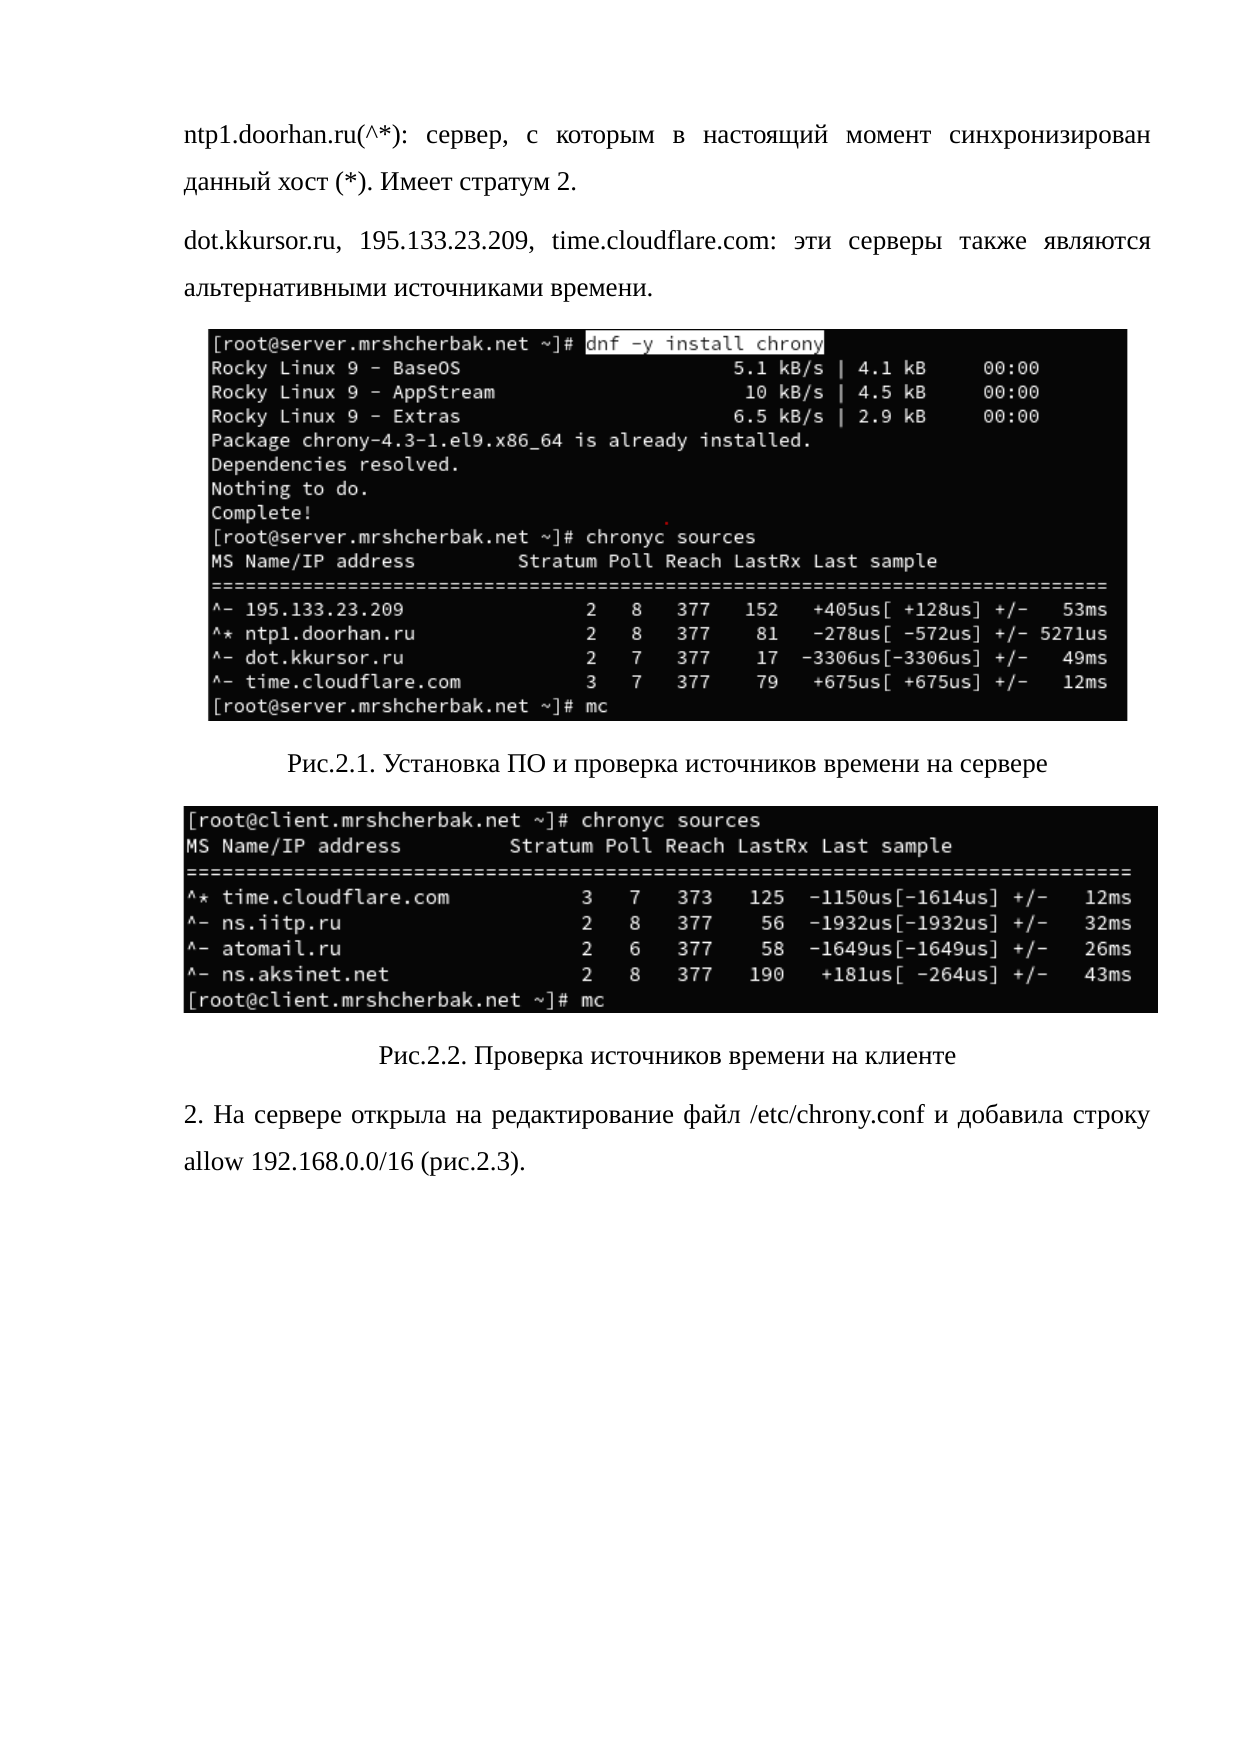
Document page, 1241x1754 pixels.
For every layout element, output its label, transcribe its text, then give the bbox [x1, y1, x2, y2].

text dot.kkursor.ru, 195.133.23.209, time.cloudflare.com: эти серверы также являются альтернативными источниками времени. [183, 224, 1152, 302]
picture [207, 329, 1128, 721]
text ntp1.doorhan.ru(^*): сервер, с которым в настоящий момент синхронизирован данный хост (*). Имеет стратум 2. [183, 118, 1152, 196]
text Рис.2.1. Установка ПО и проверка источников времени на сервере [183, 748, 1152, 779]
text 2. На сервере открыла на редактирование файл /etc/chrony.conf и добавила строку allow 192.168.0.0/16 (рис.2.3). [183, 1098, 1152, 1176]
text Рис.2.2. Проверка источников времени на клиенте [183, 1039, 1152, 1070]
picture [183, 806, 1158, 1013]
